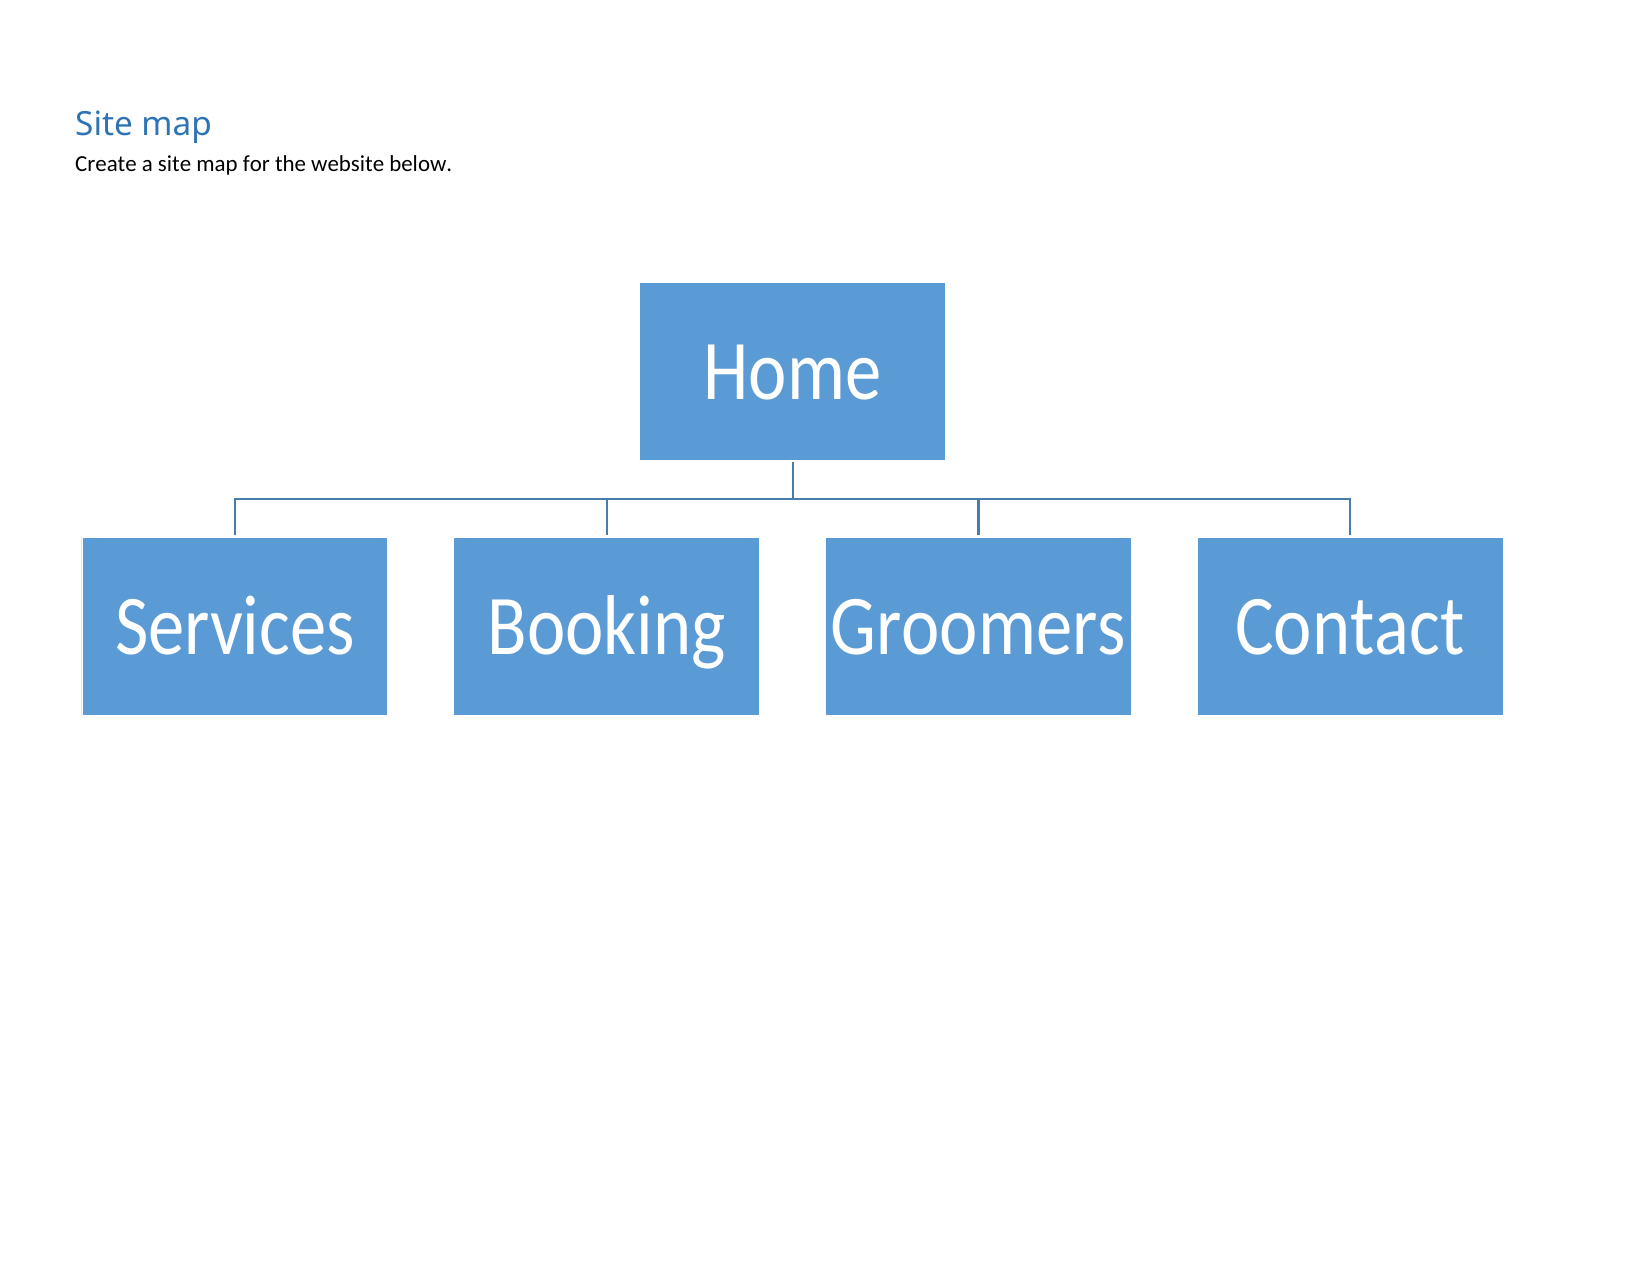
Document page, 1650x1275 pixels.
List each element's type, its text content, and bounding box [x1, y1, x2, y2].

subtitle Site map [75, 100, 1575, 145]
text Create a site map for the website below. [75, 149, 1575, 177]
